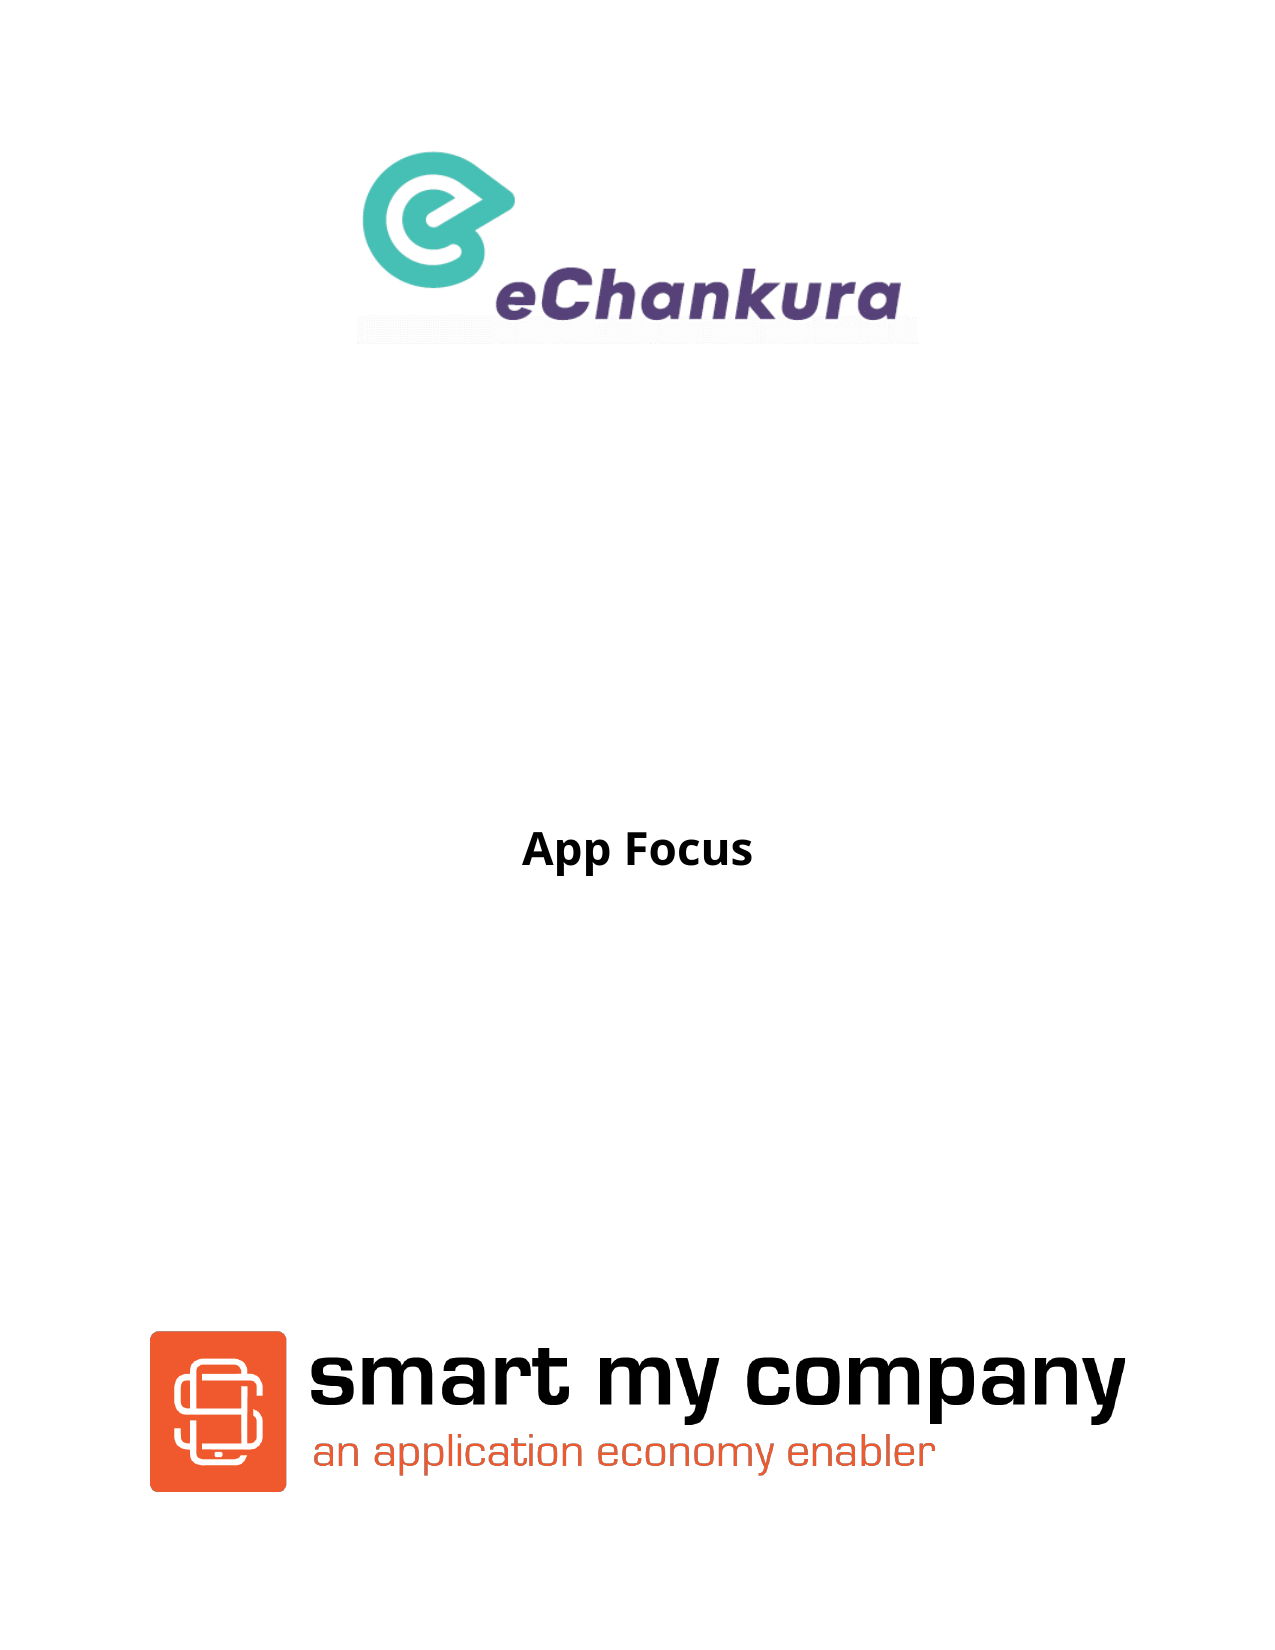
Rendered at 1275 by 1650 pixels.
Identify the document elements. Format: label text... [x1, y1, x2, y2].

picture [355, 150, 920, 344]
picture [150, 1321, 1125, 1492]
text App Focus [150, 817, 1125, 879]
